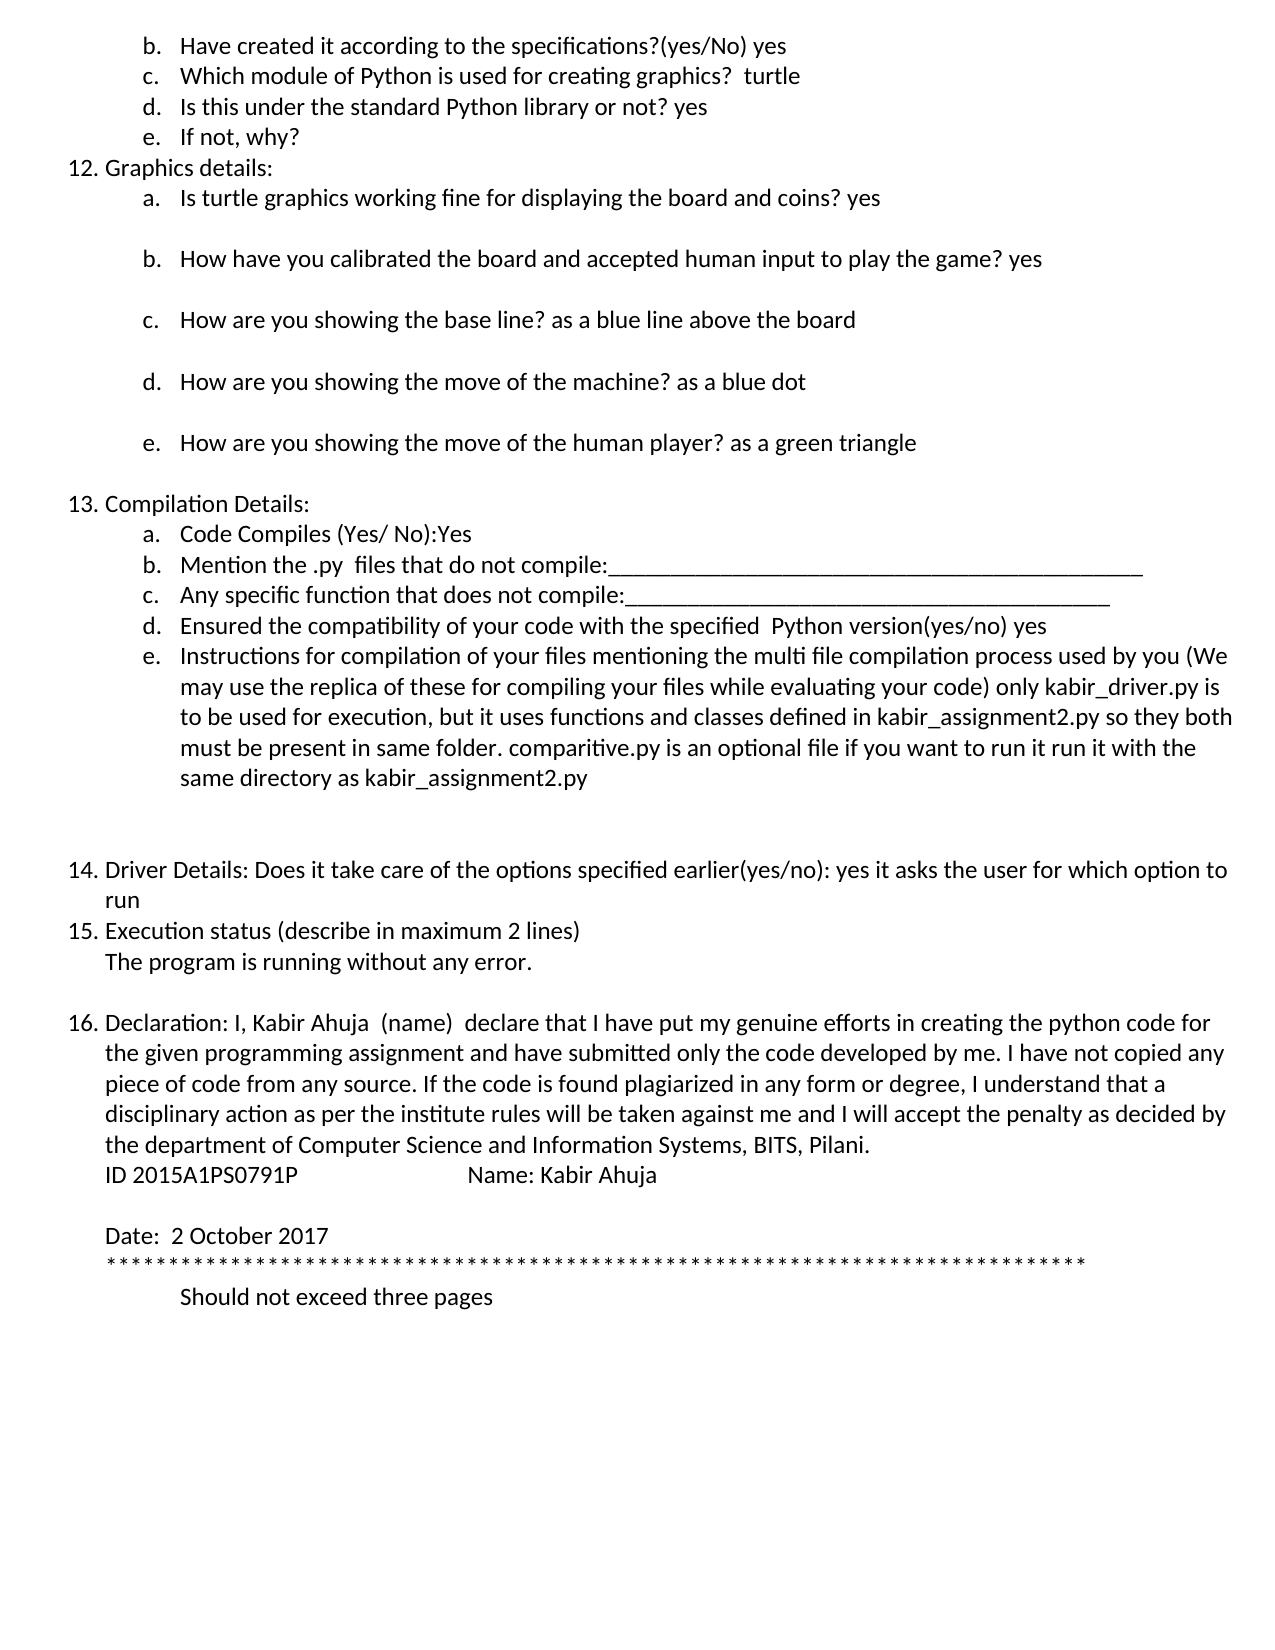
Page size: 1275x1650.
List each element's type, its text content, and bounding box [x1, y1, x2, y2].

list Code Compiles (Yes/ No):Yes [142, 518, 1245, 549]
list If not, why? [142, 122, 1245, 152]
list Have created it according to the specifications?(yes/No) yes [142, 30, 1245, 61]
text Date: 2 October 2017 [105, 1220, 1245, 1251]
text ******************************************************************************* Should not exceed three pages [105, 1251, 1245, 1312]
list Execution status (describe in maximum 2 lines) [67, 915, 1245, 946]
list Ensured the compatibility of your code with the specified Python version(yes/no) yes [142, 610, 1245, 640]
list Declaration: I, Kabir Ahuja (name) declare that I have put my genuine efforts in creating the python code for the given programming assignment and have submitted only the code developed by me. I have not copied any piece of code from any source. If the code is found plagiarized in any form or degree, I understand that a disciplinary action as per the institute rules will be taken against me and I will accept the penalty as decided by the department of Computer Science and Information Systems, BITS, Pilani. [67, 1007, 1245, 1159]
list Is this under the standard Python library or not? yes [142, 91, 1245, 122]
list Is turtle graphics working fine for displaying the board and coins? yes [142, 183, 1245, 213]
list Instructions for compilation of your files mentioning the multi file compilation process used by you (We may use the replica of these for compiling your files while evaluating your code) only kabir_driver.py is to be used for execution, but it uses functions and classes defined in kabir_assignment2.py so they both must be present in same folder. comparitive.py is an optional file if you want to run it run it with the same directory as kabir_assignment2.py [142, 640, 1245, 793]
list Mention the .py files that do not compile:___________________________________________ [142, 549, 1245, 579]
text ID 2015A1PS0791P Name: Kabir Ahuja [105, 1159, 1245, 1190]
list How are you showing the move of the human player? as a green triangle [142, 427, 1245, 457]
list Graphics details: [67, 152, 1245, 183]
list How are you showing the base line? as a blue line above the board [142, 305, 1245, 335]
list How are you showing the move of the machine? as a blue dot [142, 366, 1245, 396]
text The program is running without any error. [105, 946, 1245, 976]
list Driver Details: Does it take care of the options specified earlier(yes/no): yes it asks the user for which option to run [67, 854, 1245, 915]
list How have you calibrated the board and accepted human input to play the game? yes [142, 244, 1245, 274]
list Compilation Details: [67, 488, 1245, 518]
list Any specific function that does not compile:_______________________________________ [142, 579, 1245, 610]
list Which module of Python is used for creating graphics? turtle [142, 61, 1245, 91]
